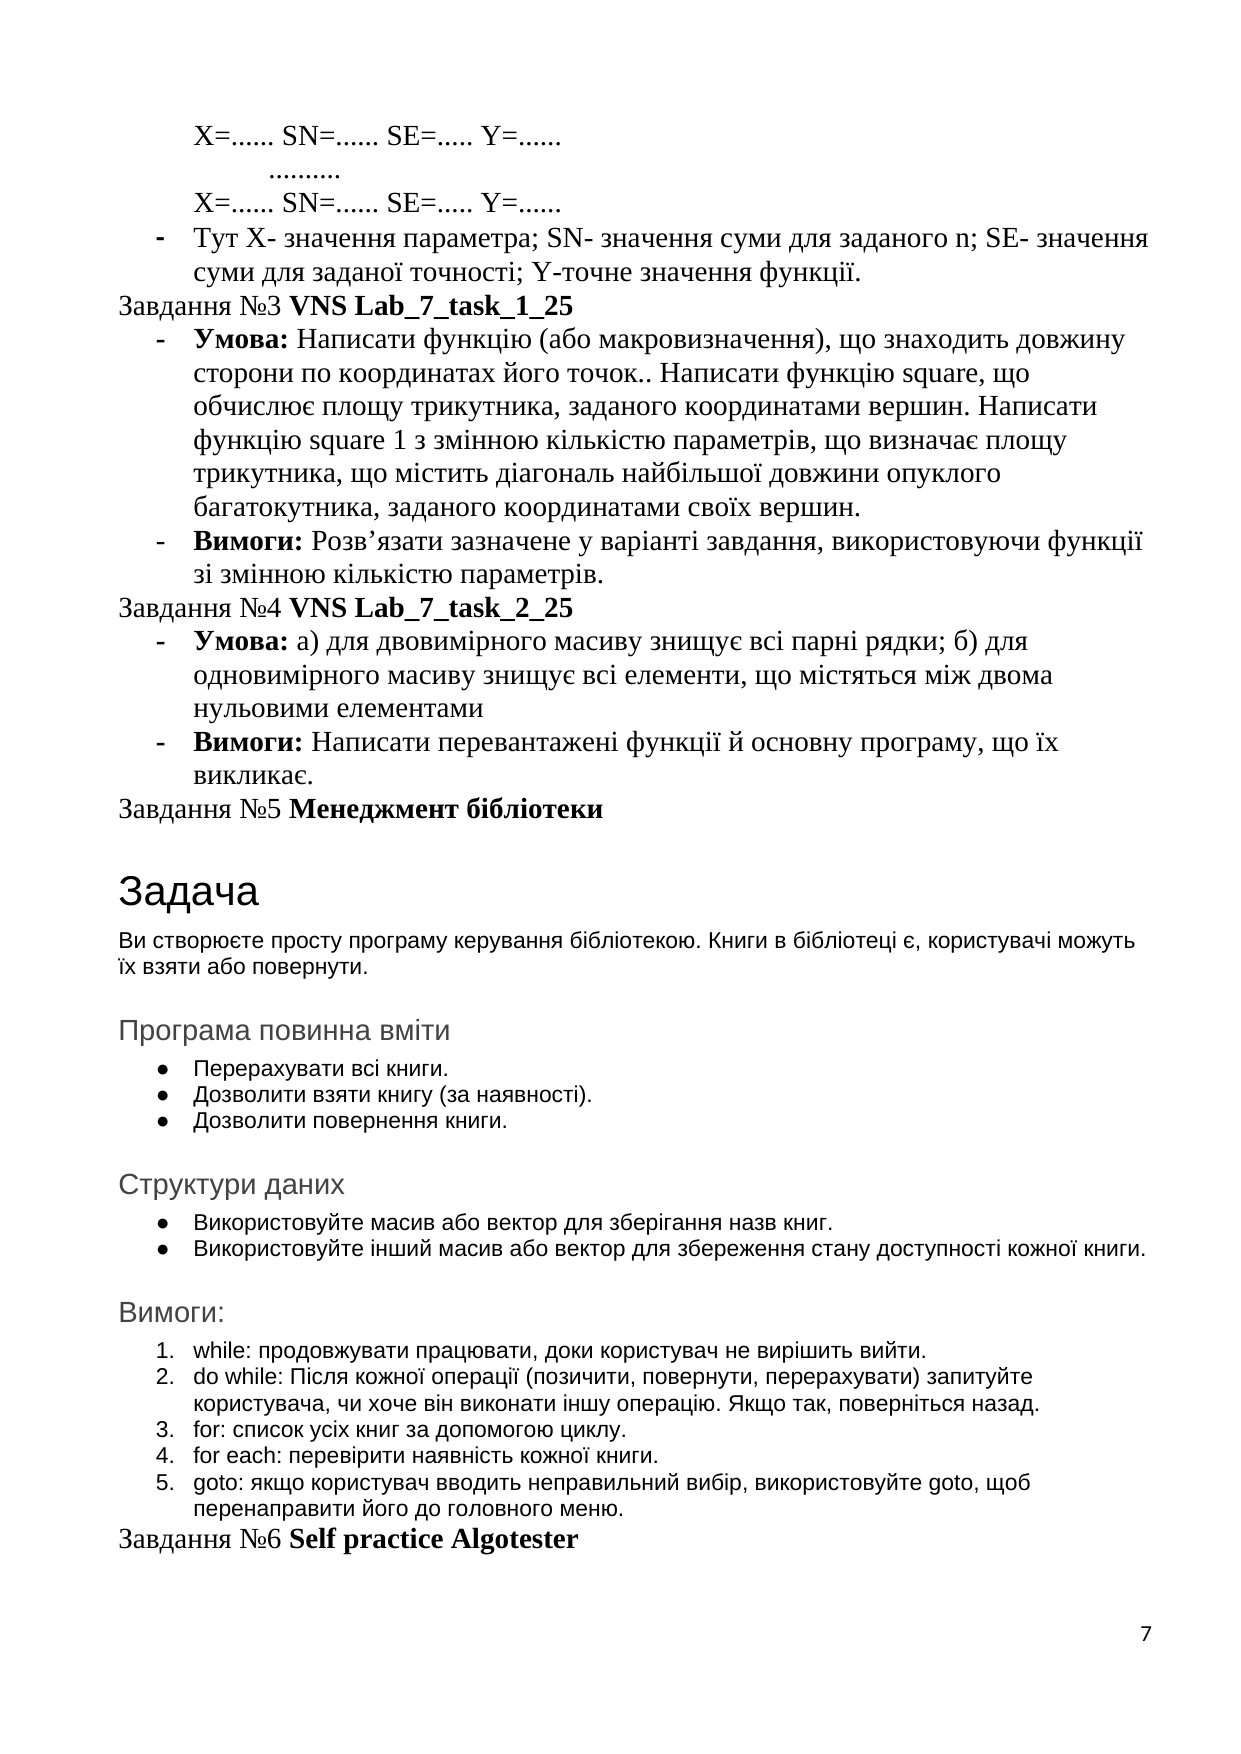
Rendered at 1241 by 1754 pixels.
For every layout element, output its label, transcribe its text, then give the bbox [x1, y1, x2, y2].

list Перерахувати всі книги. [156, 1054, 1152, 1081]
list Використовуйте масив або вектор для зберігання назв книг. [156, 1209, 1152, 1235]
list Вимоги: Написати перевантажені функції й основну програму, що їх викликає. [156, 724, 1152, 791]
subtitle Програма повинна вміти [118, 1013, 1152, 1046]
list for: список усіх книг за допомогою циклу. [156, 1416, 1152, 1442]
list Вимоги: Розв’язати зазначене у варіанті завдання, використовуючи функції зі змінною кількістю параметрів. [156, 523, 1152, 590]
list while: продовжувати працювати, доки користувач не вирішить вийти. [156, 1337, 1152, 1363]
list Дозволити повернення книги. [156, 1107, 1152, 1134]
list Використовуйте інший масив або вектор для збереження стану доступності кожної книги. [156, 1235, 1152, 1262]
subtitle Задача [118, 866, 1152, 914]
text Завдання №6 Self practice Algotester [118, 1521, 1152, 1555]
text Ви створюєте просту програму керування бібліотекою. Книги в бібліотеці є, користувачі можуть їх взяти або повернути. [118, 927, 1152, 979]
list Дозволити взяти книгу (за наявності). [156, 1081, 1152, 1107]
list for each: перевірити наявність кожної книги. [156, 1442, 1152, 1468]
list Умова: Написати функцію (або макровизначення), що знаходить довжину сторони по координатах його точок.. Написати функцію square, що обчислює площу трикутника, заданого координатами вершин. Написати функцію square 1 з змінною кількістю параметрів, що визначає площу трикутника, що містить діагональ найбільшої довжини опуклого багатокутника, заданого координатами своїх вершин. [156, 321, 1152, 523]
text X=...... SN=...... SE=..... Y=...... [193, 185, 1152, 219]
text Завдання №3 VNS Lab_7_task_1_25 [118, 288, 1152, 321]
subtitle Вимоги: [118, 1295, 1152, 1328]
list Умова: а) для двовимірного масиву знищує всі парні рядки; б) для одновимірного масиву знищує всі елементи, що містяться між двома нульовими елементами [156, 623, 1152, 724]
list Тут X- значення параметра; SN- значення суми для заданого n; SE- значення суми для заданої точності; Y-точне значення функції. [156, 219, 1152, 288]
list goto: якщо користувач вводить неправильний вибір, використовуйте goto, щоб перенаправити його до головного меню. [156, 1468, 1152, 1521]
list do while: Після кожної операції (позичити, повернути, перерахувати) запитуйте користувача, чи хоче він виконати іншу операцію. Якщо так, поверніться назад. [156, 1363, 1152, 1416]
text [193, 118, 1152, 152]
text Завдання №5 Менеджмент бібліотеки [118, 791, 1152, 824]
subtitle Структури даних [118, 1167, 1152, 1201]
text .......... [193, 152, 1152, 185]
text Завдання №4 VNS Lab_7_task_2_25 [118, 590, 1152, 623]
